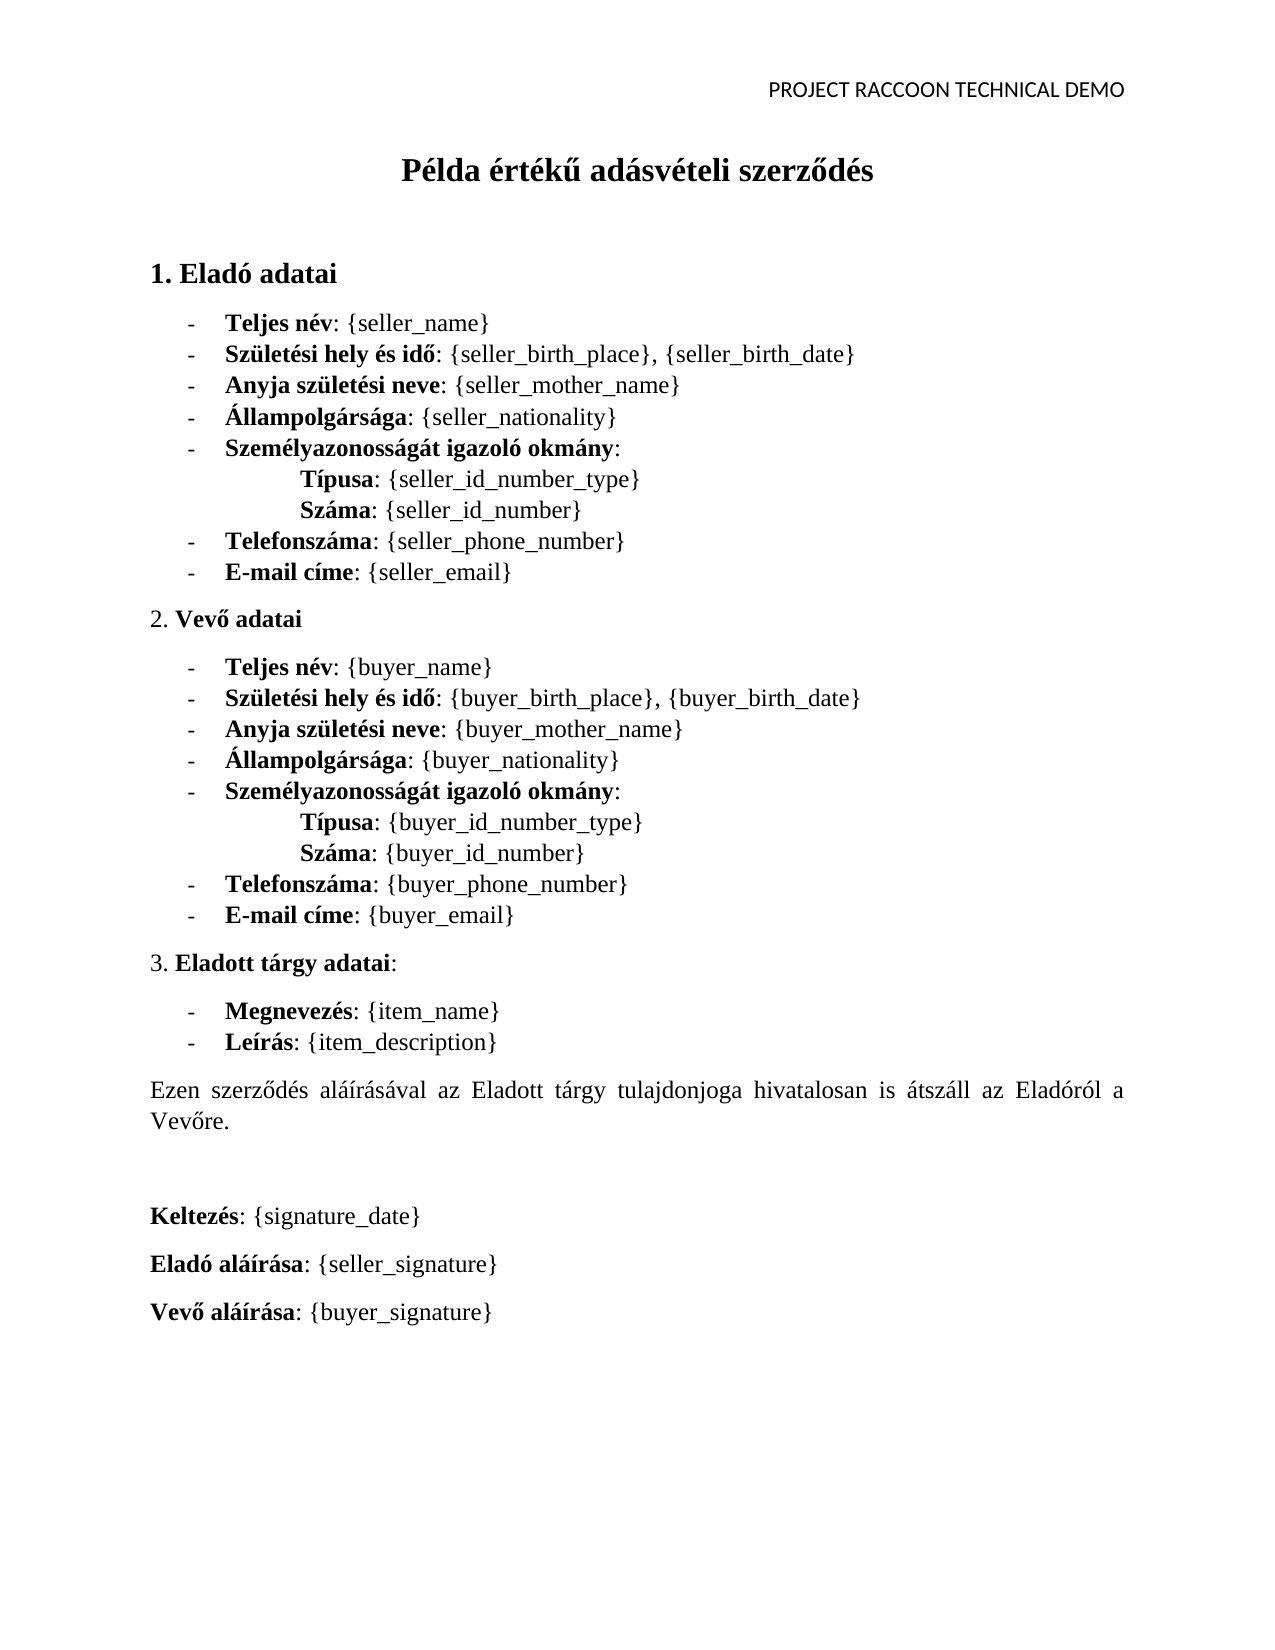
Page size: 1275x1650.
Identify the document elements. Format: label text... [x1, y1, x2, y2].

list Típusa: {seller_id_number_type} [300, 464, 1125, 492]
list Teljes név: {buyer_name} [187, 652, 1125, 681]
text 1. Eladó adatai [150, 256, 1125, 289]
list E-mail címe: {buyer_email} [187, 901, 1125, 929]
text Példa értékű adásvételi szerződés [150, 150, 1125, 188]
list Állampolgársága: {seller_nationality} [187, 402, 1125, 430]
list Száma: {buyer_id_number} [300, 838, 1125, 867]
list Személyazonosságát igazoló okmány: [187, 433, 1125, 461]
list Telefonszáma: {seller_phone_number} [187, 526, 1125, 554]
list Személyazonosságát igazoló okmány: [187, 776, 1125, 805]
text 2. Vevő adatai [150, 604, 1125, 633]
text 3. Eladott tárgy adatai: [150, 948, 1125, 977]
text Eladó aláírása: {seller_signature} [150, 1249, 1125, 1278]
list Teljes név: {seller_name} [187, 308, 1125, 337]
list Megnevezés: {item_name} [187, 996, 1125, 1025]
list Leírás: {item_description} [187, 1027, 1125, 1056]
list Születési hely és idő: {buyer_birth_place}, {buyer_birth_date} [187, 683, 1125, 712]
text Ezen szerződés aláírásával az Eladott tárgy tulajdonjoga hivatalosan is átszáll az Eladóról a Vevőre. [150, 1075, 1125, 1134]
text Keltezés: {signature_date} [150, 1201, 1125, 1230]
list Száma: {seller_id_number} [300, 495, 1125, 523]
list Telefonszáma: {buyer_phone_number} [187, 869, 1125, 898]
list Anyja születési neve: {buyer_mother_name} [187, 714, 1125, 743]
list Állampolgársága: {buyer_nationality} [187, 745, 1125, 774]
text Vevő aláírása: {buyer_signature} [150, 1297, 1125, 1325]
list E-mail címe: {seller_email} [187, 557, 1125, 586]
list Anyja születési neve: {seller_mother_name} [187, 371, 1125, 399]
list Típusa: {buyer_id_number_type} [300, 807, 1125, 836]
list Születési hely és idő: {seller_birth_place}, {seller_birth_date} [187, 339, 1125, 368]
